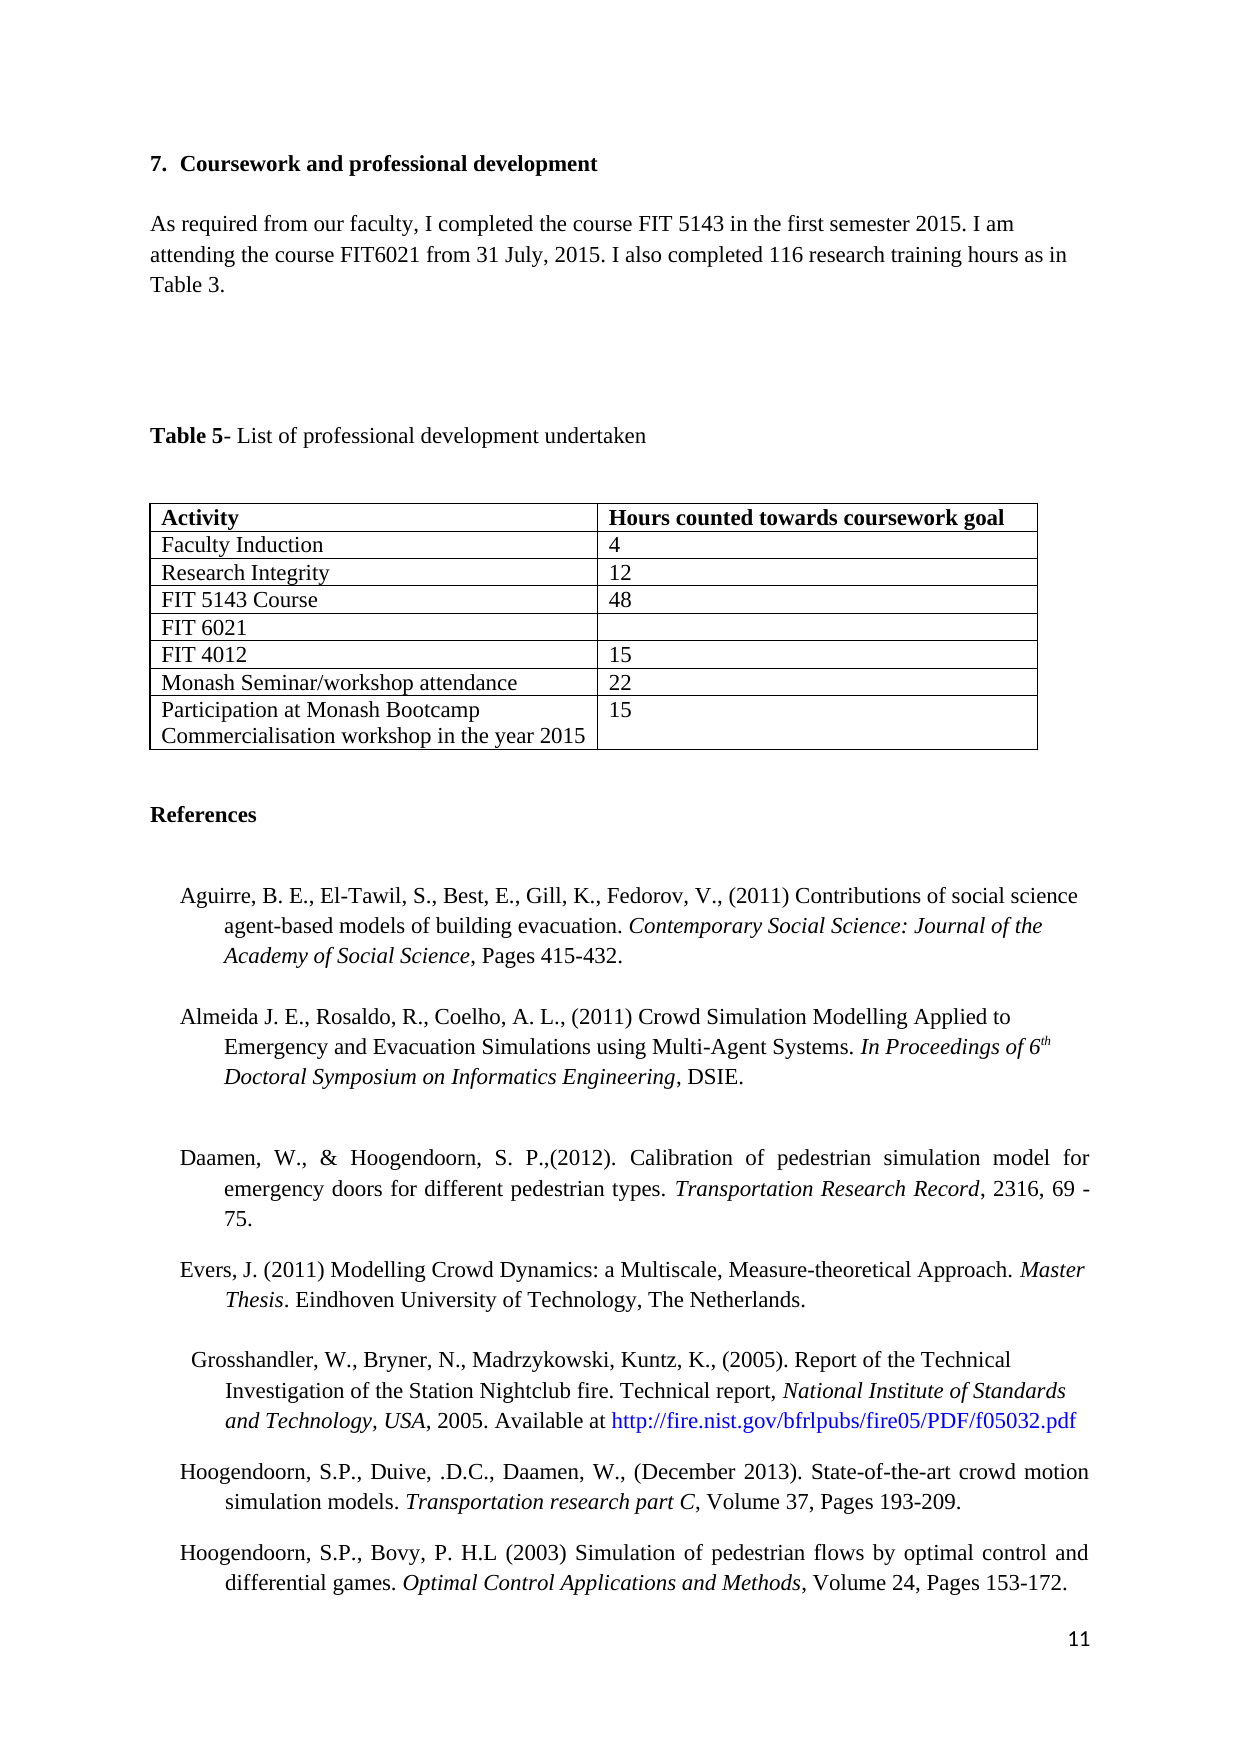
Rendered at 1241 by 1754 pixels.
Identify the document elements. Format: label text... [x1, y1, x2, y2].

table_cell FIT 4012 [151, 641, 597, 667]
table_header Hours counted towards coursework goal [598, 504, 1037, 531]
table_cell FIT 6021 [151, 614, 597, 640]
text References [150, 801, 1090, 827]
table_cell [598, 614, 1037, 640]
table_cell Monash Seminar/workshop attendance [151, 669, 597, 695]
table_cell 15 [598, 696, 1037, 749]
table_cell Faculty Induction [151, 532, 597, 558]
text Hoogendoorn, S.P., Duive, .D.C., Daamen, W., (December 2013). State-of-the-art crowd motion simulation models. Transportation research part C, Volume 37, Pages 193-209. [179, 1458, 1090, 1514]
list As required from our faculty, I completed the course FIT 5143 in the first semester 2015. I am attending the course FIT6021 from 31 July, 2015. I also completed 116 research training hours as in Table 3. [150, 210, 1090, 297]
list Grosshandler, W., Bryner, N., Madrzykowski, Kuntz, K., (2005). Report of the Technical Investigation of the Station Nightclub fire. Technical report, National Institute of Standards and Technology, USA, 2005. Available at http://fire.nist.gov/bfrlpubs/fire05/PDF/f05032.pdf [179, 1347, 1090, 1433]
text Daamen, W., & Hoogendoorn, S. P.,(2012). Calibration of pedestrian simulation model for emergency doors for different pedestrian types. Transportation Research Record, 2316, 69 - 75. [179, 1144, 1090, 1231]
list Table 5- List of professional development undertaken [150, 422, 1090, 448]
table_cell Participation at Monash Bootcamp Commercialisation workshop in the year 2015 [151, 696, 597, 749]
table_header Activity [151, 504, 597, 531]
table_cell 15 [598, 641, 1037, 667]
table_cell Research Integrity [151, 559, 597, 585]
list Coursework and professional development [150, 150, 1090, 176]
table_cell 4 [598, 532, 1037, 558]
list Almeida J. E., Rosaldo, R., Coelho, A. L., (2011) Crowd Simulation Modelling Applied to Emergency and Evacuation Simulations using Multi-Agent Systems. In Proceedings of 6th Doctoral Symposium on Informatics Engineering, DSIE. [179, 1003, 1090, 1089]
text Hoogendoorn, S.P., Bovy, P. H.L (2003) Simulation of pedestrian flows by optimal control and differential games. Optimal Control Applications and Methods, Volume 24, Pages 153-172. [179, 1539, 1090, 1596]
list Aguirre, B. E., El-Tawil, S., Best, E., Gill, K., Fedorov, V., (2011) Contributions of social science agent-based models of building evacuation. Contemporary Social Science: Journal of the Academy of Social Science, Pages 415-432. [179, 882, 1090, 969]
table_cell 12 [598, 559, 1037, 585]
table_cell FIT 5143 Course [151, 586, 597, 613]
table_cell 22 [598, 669, 1037, 695]
table_cell 48 [598, 586, 1037, 613]
list Evers, J. (2011) Modelling Crowd Dynamics: a Multiscale, Measure-theoretical Approach. Master Thesis. Eindhoven University of Technology, The Netherlands. [179, 1256, 1090, 1312]
